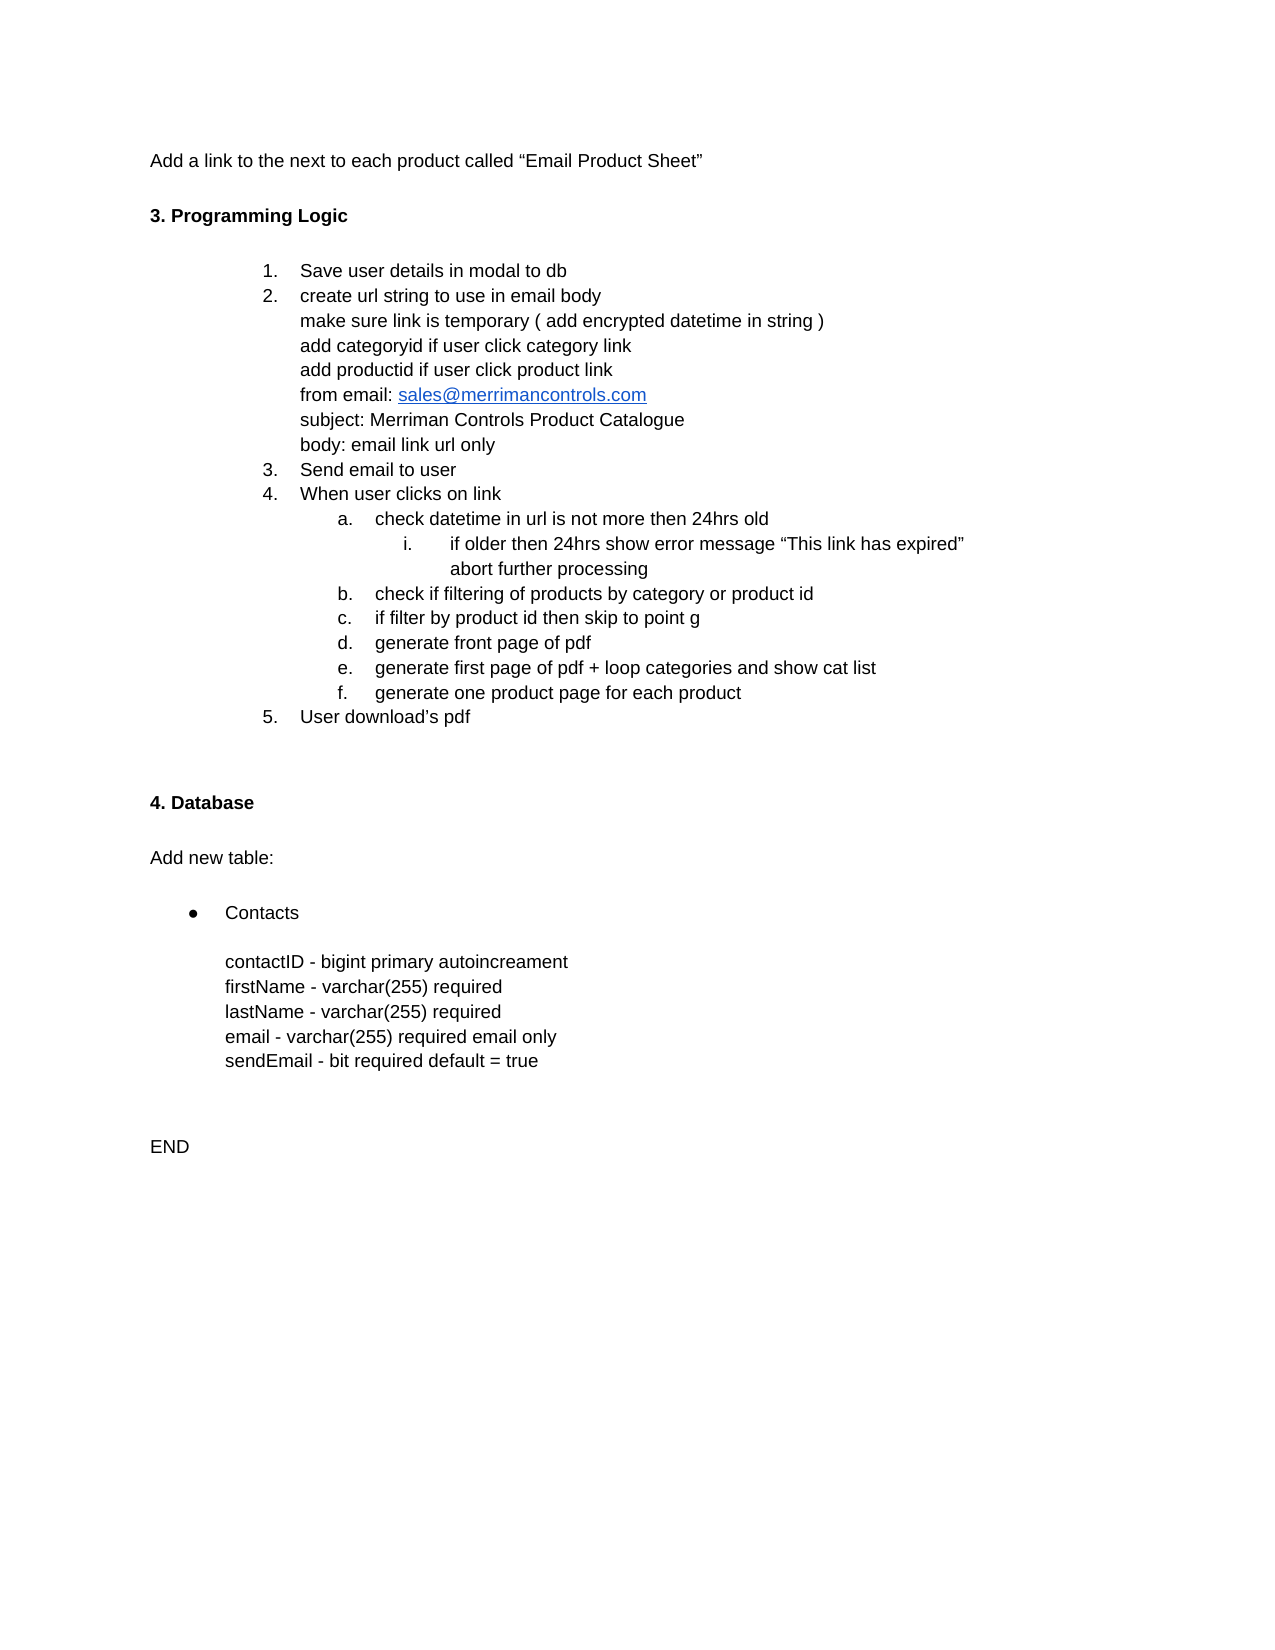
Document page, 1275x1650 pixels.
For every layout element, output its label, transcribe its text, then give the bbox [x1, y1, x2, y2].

list Contacts contactID - bigint primary autoincreament firstName - varchar(255) required lastName - varchar(255) required email - varchar(255) required email only sendEmail - bit required default = true [187, 901, 1125, 1102]
text Add a link to the next to each product called “Email Product Sheet” [150, 150, 1125, 172]
list if filter by product id then skip to point g [337, 607, 1125, 629]
list check datetime in url is not more then 24hrs old [337, 508, 1125, 529]
list check if filtering of products by category or product id [337, 582, 1125, 604]
text Add new table: [150, 846, 1125, 868]
list generate front page of pdf [337, 632, 1125, 653]
text END [150, 1136, 1125, 1188]
list generate first page of pdf + loop categories and show cat list [337, 657, 1125, 678]
text 4. Database [150, 791, 1125, 813]
text 3. Programming Logic [150, 205, 1125, 227]
list create url string to use in email body make sure link is temporary ( add encrypted datetime in string ) add categoryid if user click category link add productid if user click product link from email: sales@merrimancontrols.com subject: Merriman Controls Product Catalogue body: email link url only [262, 285, 1125, 455]
list When user clicks on link [262, 483, 1125, 505]
list if older then 24hrs show error message “This link has expired” abort further processing [412, 533, 1125, 579]
list User download’s pdf [262, 706, 1125, 728]
list Send email to user [262, 458, 1125, 480]
list Save user details in modal to db [262, 260, 1125, 282]
list generate one product page for each product [337, 681, 1125, 703]
